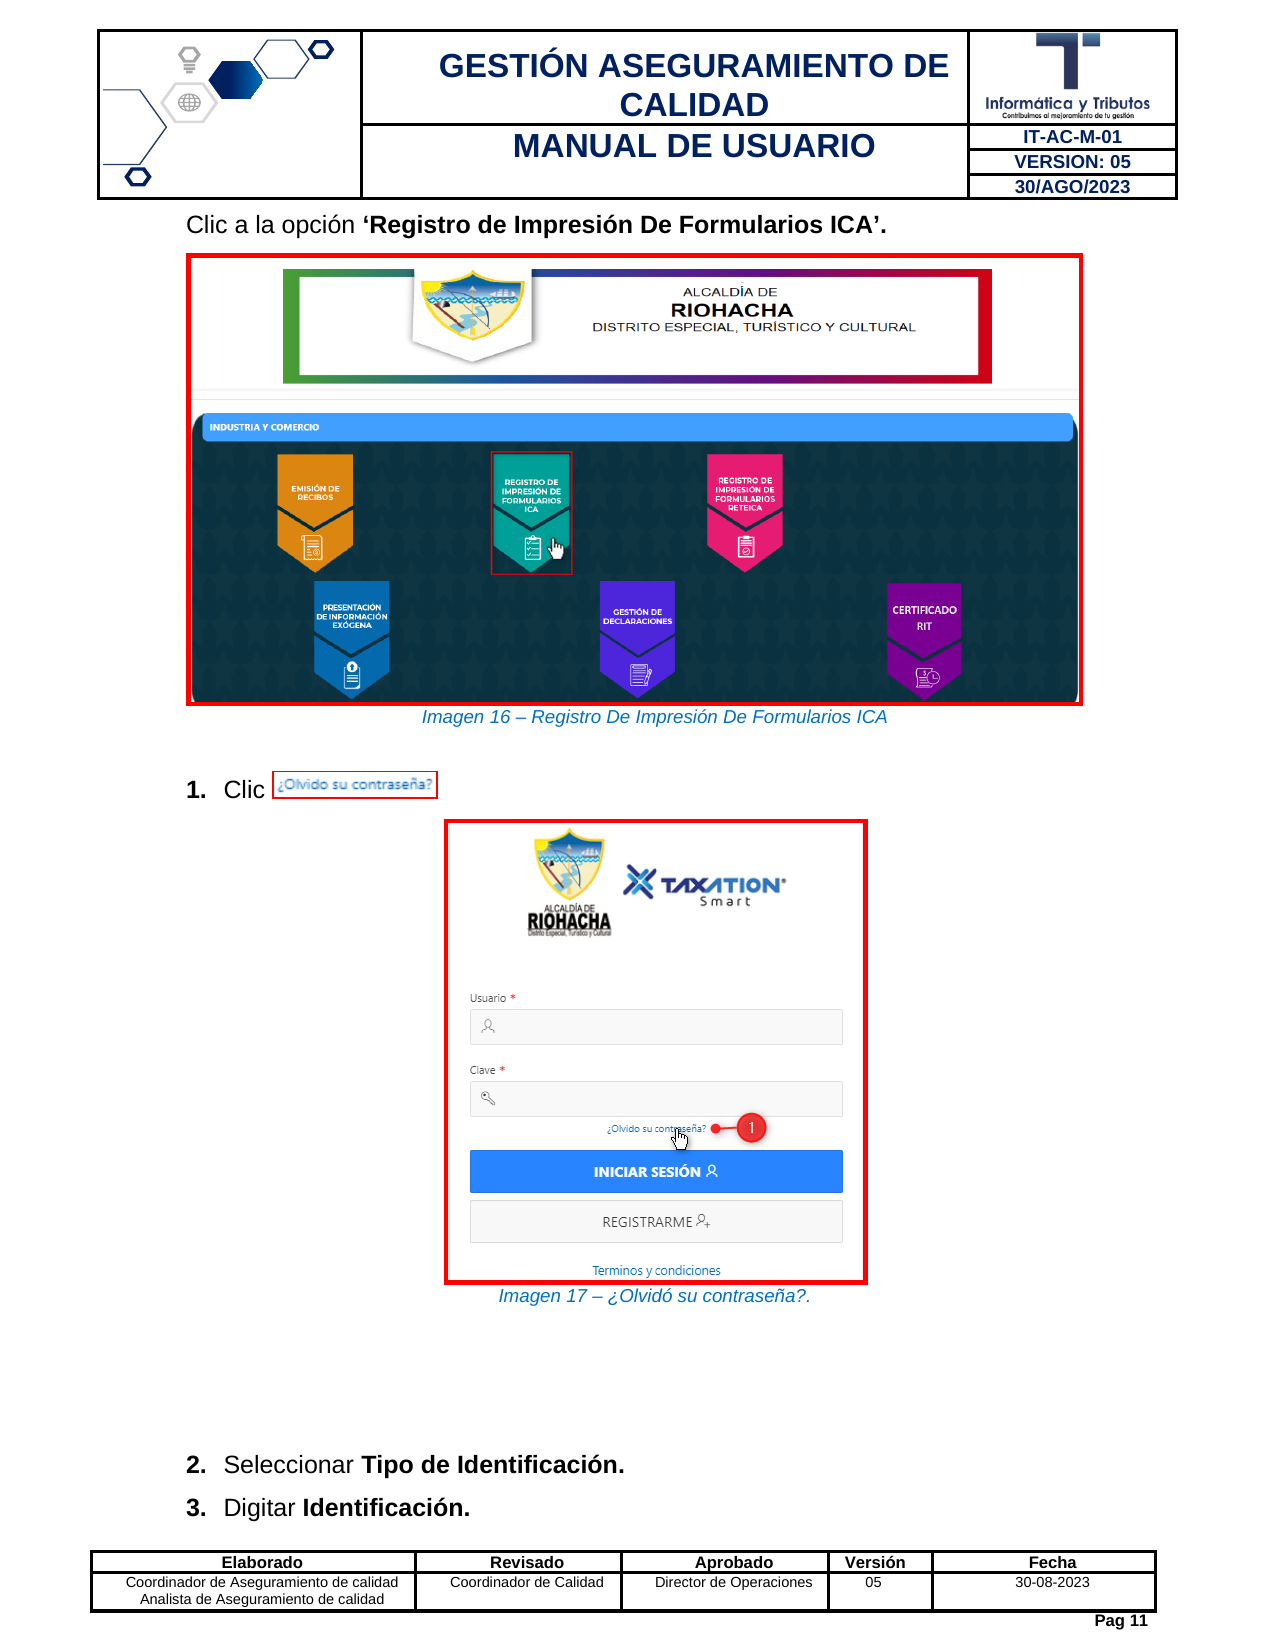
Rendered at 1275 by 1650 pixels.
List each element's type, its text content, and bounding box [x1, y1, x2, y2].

picture [191, 258, 1079, 702]
list Digitar Identificación. [186, 1493, 1125, 1522]
list Clic [186, 771, 1125, 804]
list Seleccionar Tipo de Identificación. [186, 1450, 1125, 1479]
picture [985, 32, 1150, 120]
text Imagen 16 – Registro De Impresión De Formularios ICA [186, 706, 1125, 728]
text Imagen 17 – ¿Olvidó su contraseña?. [186, 1284, 1125, 1306]
picture [448, 823, 863, 1280]
picture [274, 772, 436, 797]
text Clic a la opción ‘Registro de Impresión De Formularios ICA’. [186, 210, 1125, 239]
